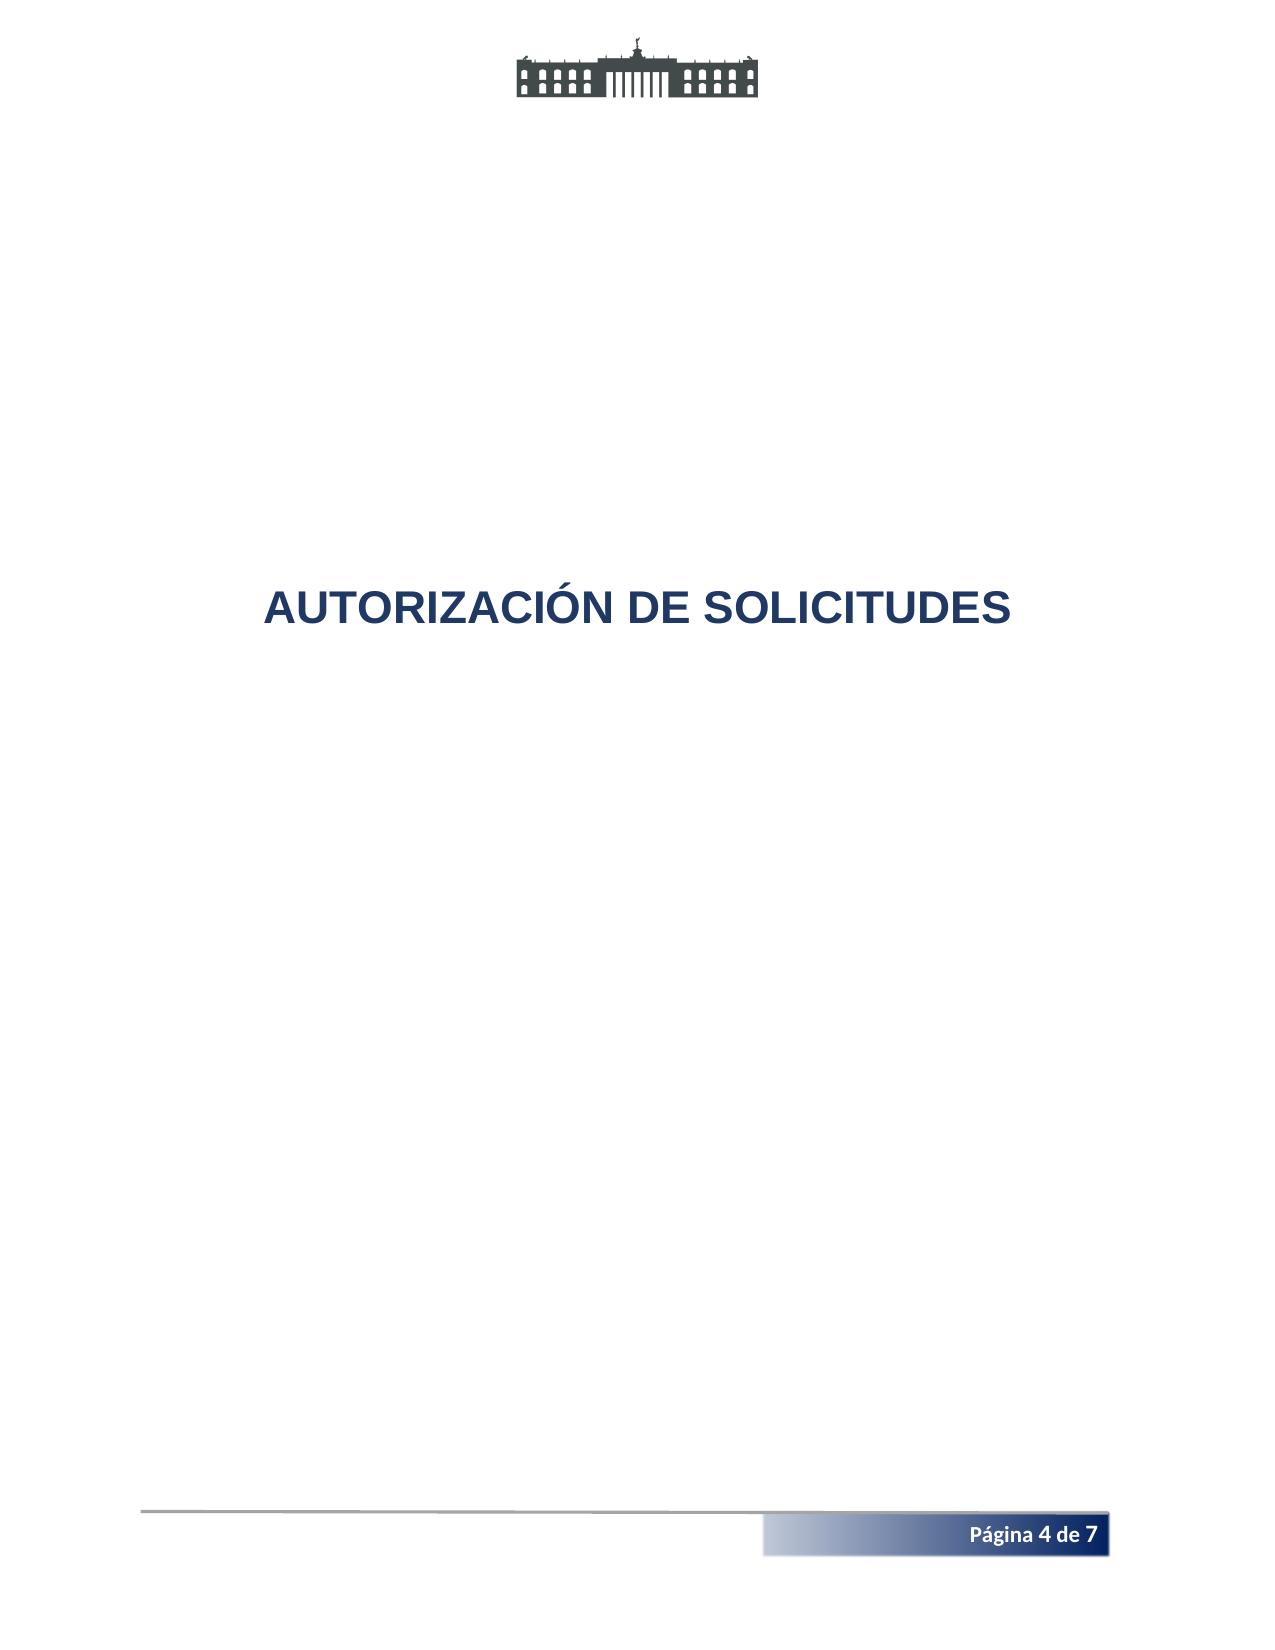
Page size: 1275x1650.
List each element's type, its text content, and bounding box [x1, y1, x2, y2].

text AUTORIZACIÓN DE SOLICITUDES [177, 580, 1098, 633]
picture [515, 34, 760, 112]
